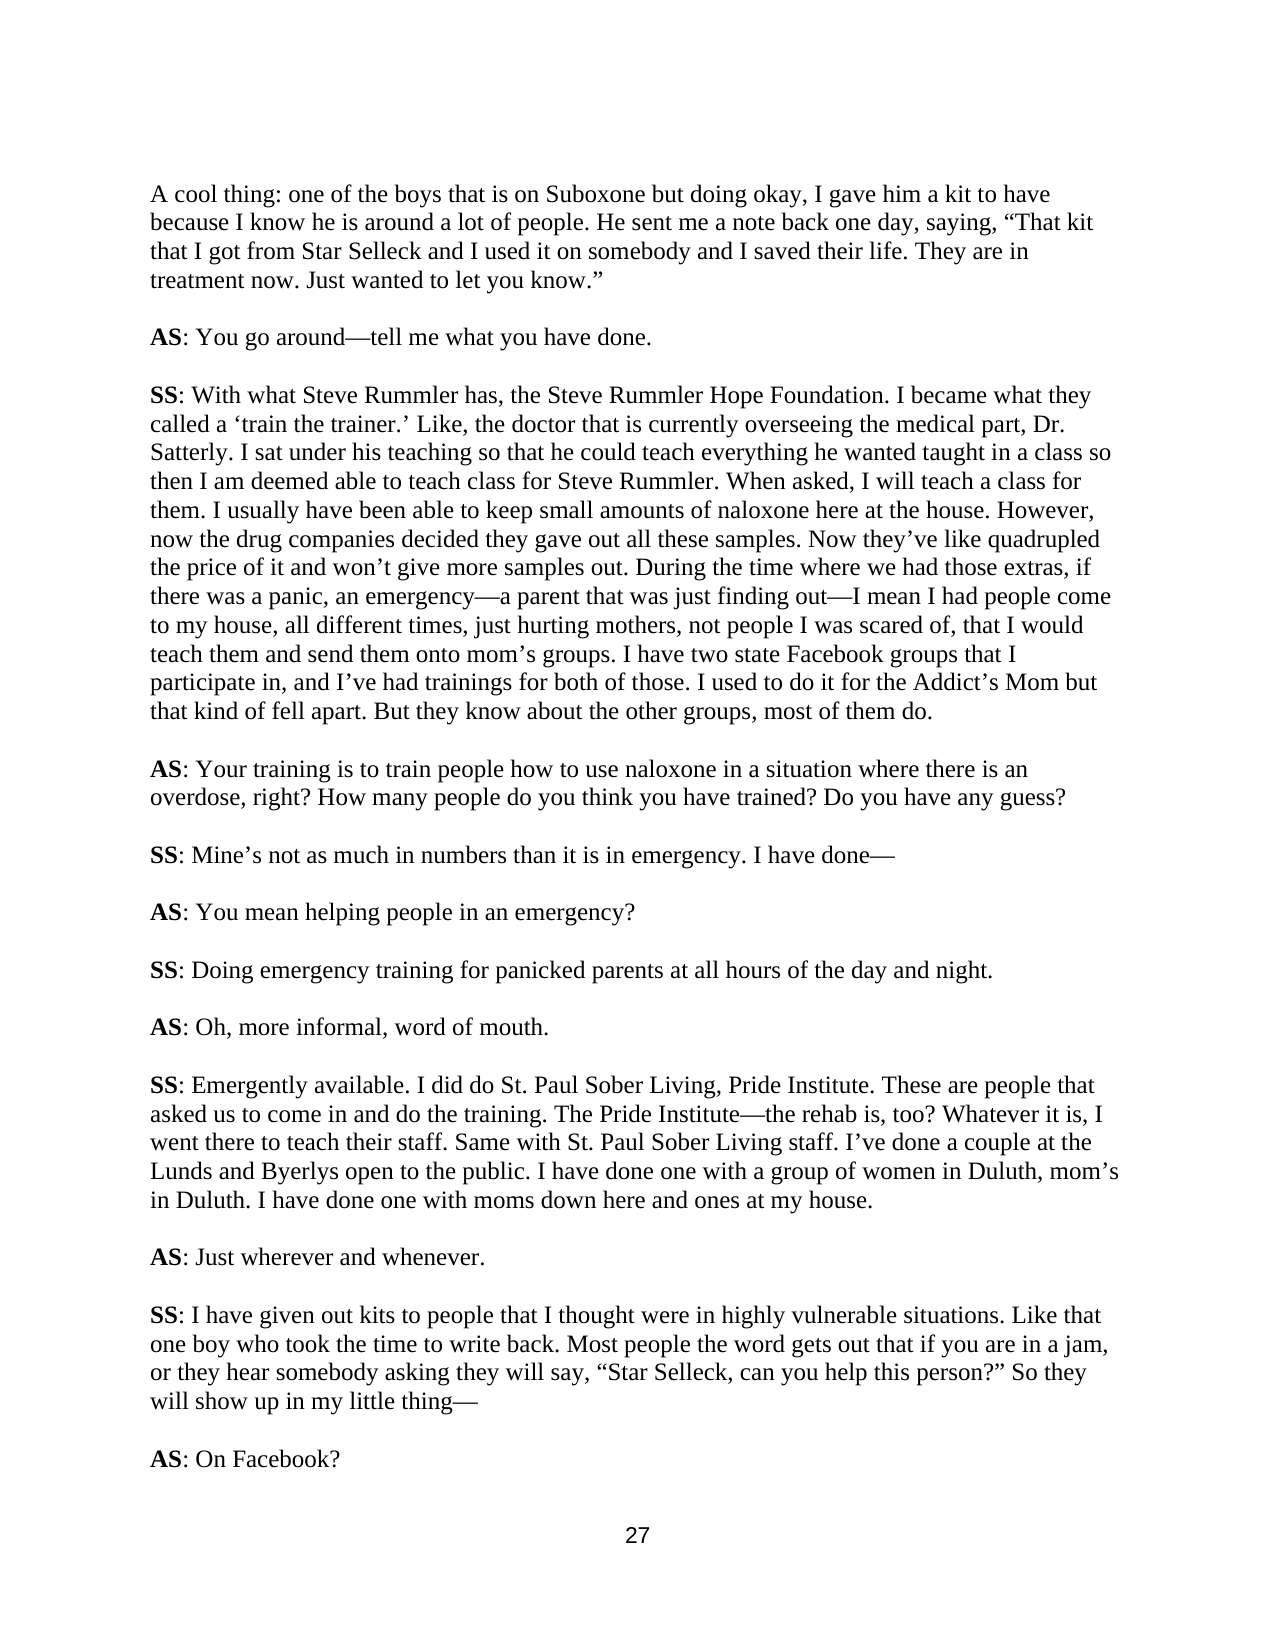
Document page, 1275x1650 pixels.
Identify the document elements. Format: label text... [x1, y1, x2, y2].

text AS: Your training is to train people how to use naloxone in a situation where there is an overdose, right? How many people do you think you have trained? Do you have any guess? [150, 754, 1125, 811]
text A cool thing: one of the boys that is on Suboxone but doing okay, I gave him a kit to have because I know he is around a lot of people. He sent me a note back one day, saying, “That kit that I got from Star Selleck and I used it on somebody and I saved their life. They are in treatment now. Just wanted to let you know.” [150, 179, 1125, 294]
text SS: Emergently available. I did do St. Paul Sober Living, Pride Institute. These are people that asked us to come in and do the training. The Pride Institute—the rehab is, too? Whatever it is, I went there to teach their staff. Same with St. Paul Sober Living staff. I’ve done a couple at the Lunds and Byerlys open to the public. I have done one with a group of women in Duluth, mom’s in Duluth. I have done one with moms down here and ones at my house. [150, 1070, 1125, 1214]
text AS: Just wherever and whenever. [150, 1242, 1125, 1271]
text SS: Doing emergency training for panicked parents at all hours of the day and night. [150, 955, 1125, 984]
text AS: You go around—tell me what you have done. [150, 322, 1125, 351]
text AS: You mean helping people in an emergency? [150, 897, 1125, 926]
text AS: Oh, more informal, word of mouth. [150, 1012, 1125, 1041]
text SS: I have given out kits to people that I thought were in highly vulnerable situations. Like that one boy who took the time to write back. Most people the word gets out that if you are in a jam, or they hear somebody asking they will say, “Star Selleck, can you help this person?” So they will show up in my little thing— [150, 1300, 1125, 1415]
text SS: Mine’s not as much in numbers than it is in emergency. I have done— [150, 840, 1125, 869]
text SS: With what Steve Rummler has, the Steve Rummler Hope Foundation. I became what they called a ‘train the trainer.’ Like, the doctor that is currently overseeing the medical part, Dr. Satterly. I sat under his teaching so that he could teach everything he wanted taught in a class so then I am deemed able to teach class for Steve Rummler. When asked, I will teach a class for them. I usually have been able to keep small amounts of naloxone here at the house. However, now the drug companies decided they gave out all these samples. Now they’ve like quadrupled the price of it and won’t give more samples out. During the time where we had those extras, if there was a panic, an emergency—a parent that was just finding out—I mean I had people come to my house, all different times, just hurting mothers, not people I was scared of, that I would teach them and send them onto mom’s groups. I have two state Facebook groups that I participate in, and I’ve had trainings for both of those. I used to do it for the Addict’s Mom but that kind of fell apart. But they know about the other groups, most of them do. [150, 380, 1125, 725]
text AS: On Facebook? [150, 1444, 1125, 1472]
